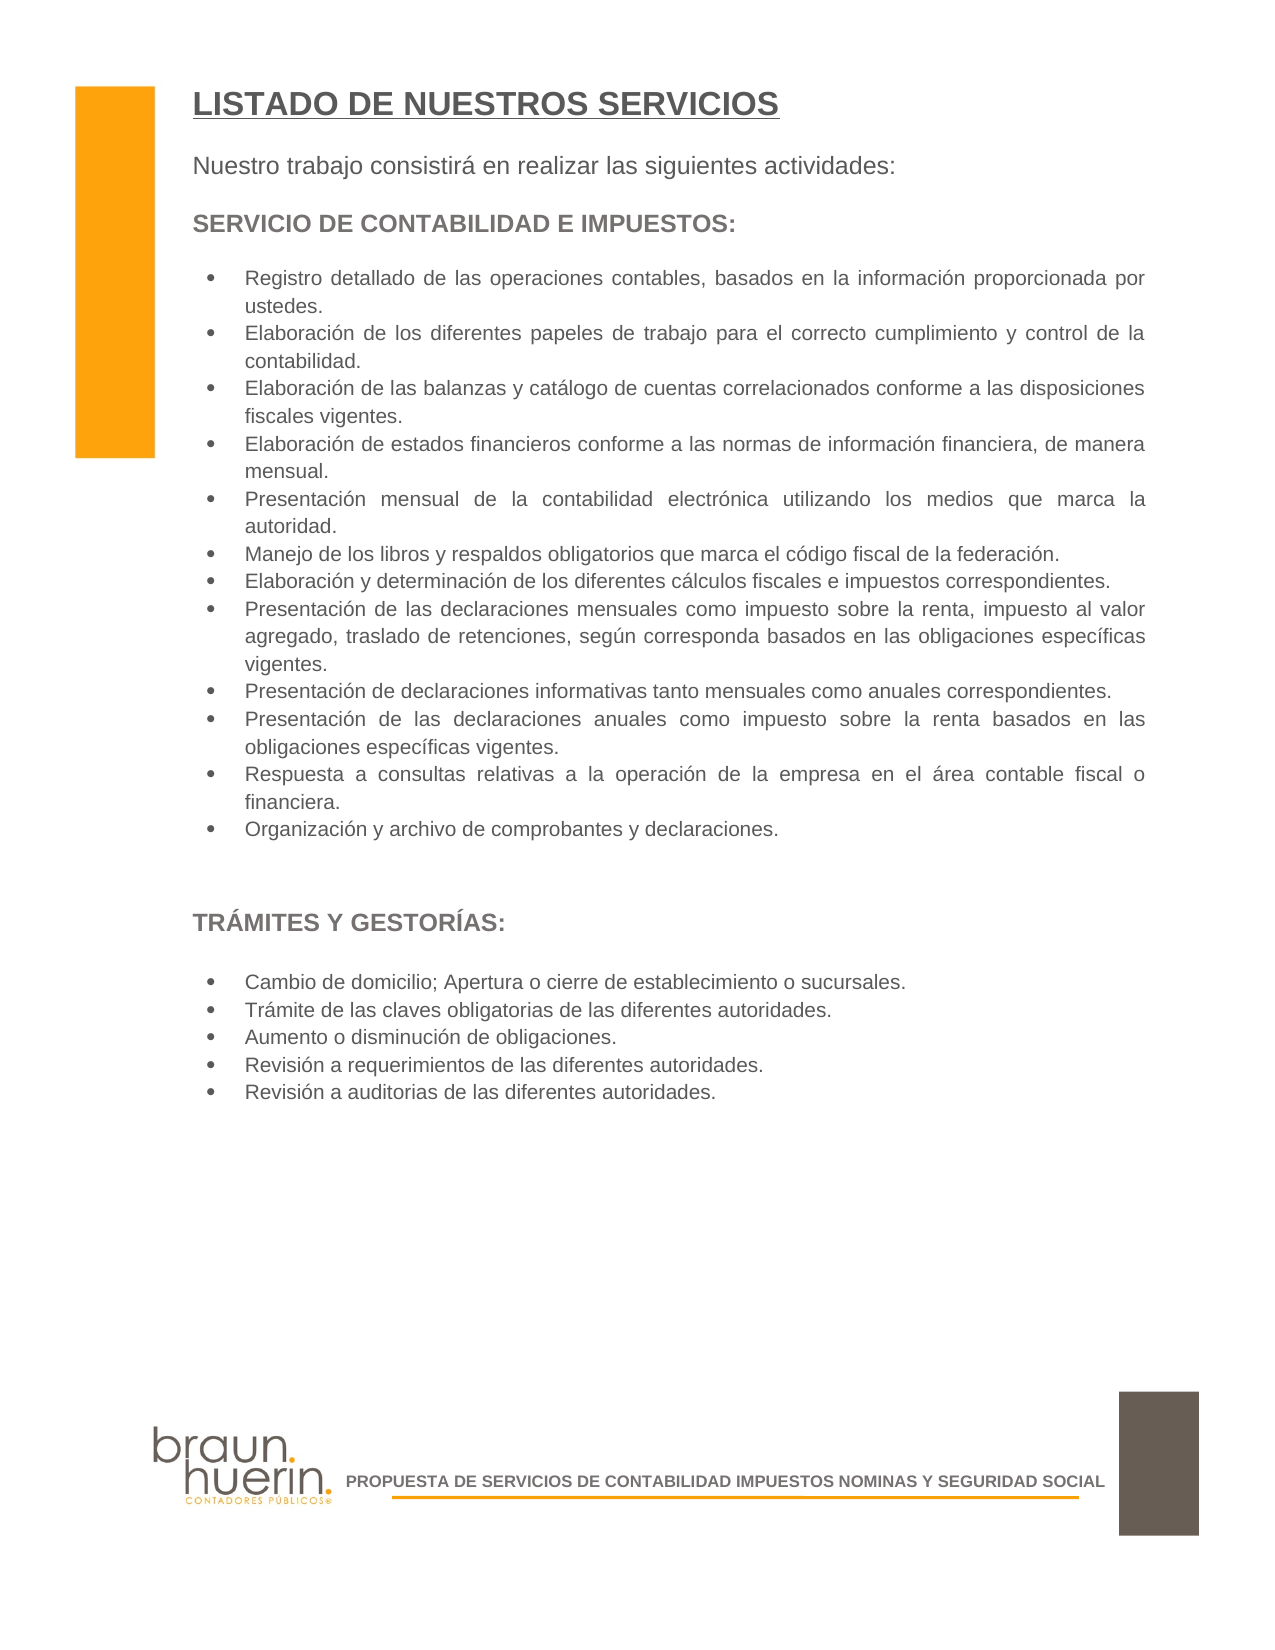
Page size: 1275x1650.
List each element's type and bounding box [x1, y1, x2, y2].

picture [75, 79, 379, 1541]
picture [373, 162, 379, 172]
picture [371, 1477, 378, 1485]
